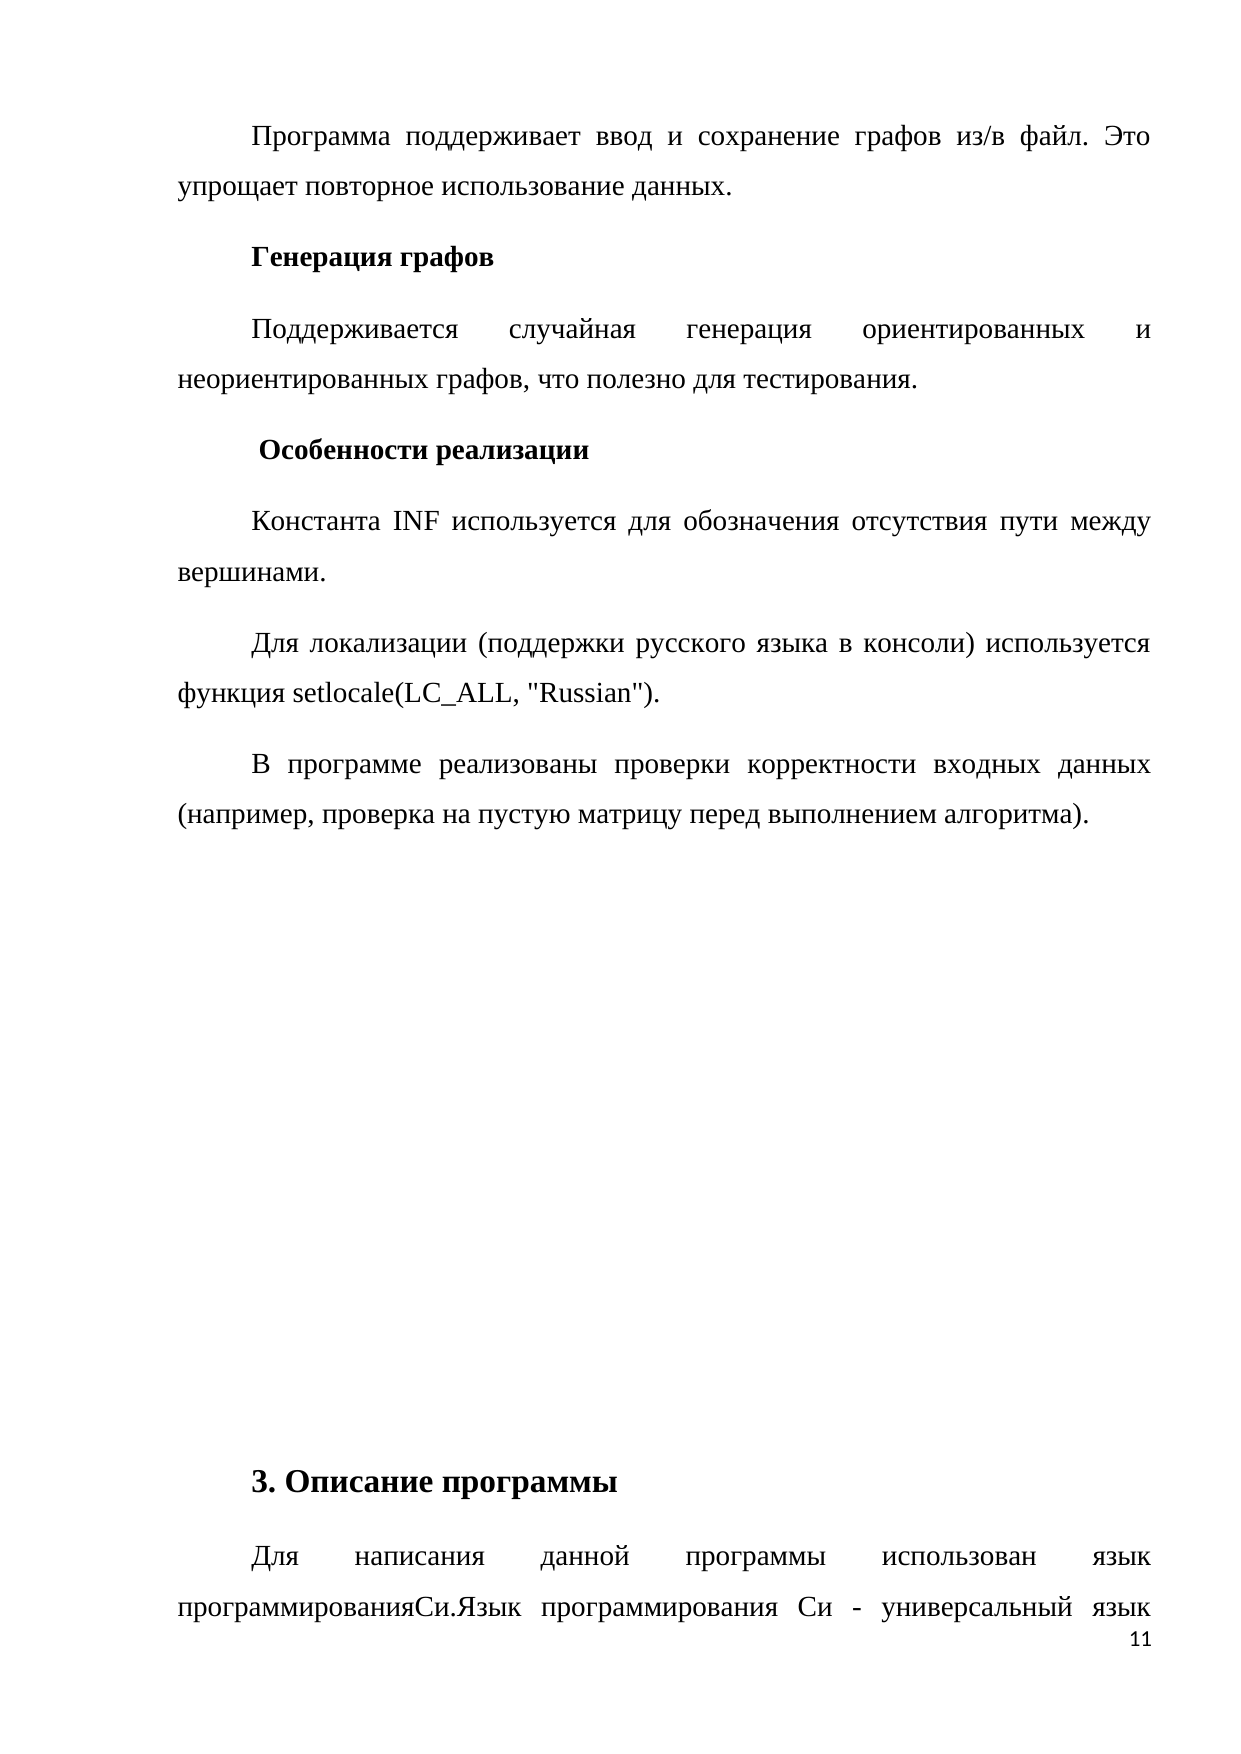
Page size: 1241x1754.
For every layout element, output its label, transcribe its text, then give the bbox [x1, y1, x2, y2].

text Особенности реализации [177, 432, 1152, 466]
text В программе реализованы проверки корректности входных данных (например, проверка на пустую матрицу перед выполнением алгоритма). [177, 746, 1152, 830]
text Программа поддерживает ввод и сохранение графов из/в файл. Это упрощает повторное использование данных. [177, 118, 1152, 202]
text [177, 1538, 1152, 1622]
text Константа INF используется для обозначения отсутствия пути между вершинами. [177, 503, 1152, 587]
text Генерация графов [177, 239, 1152, 273]
text Для локализации (поддержки русского языка в консоли) используется функция setlocale(LC_ALL, "Russian"). [177, 625, 1152, 709]
text Поддерживается случайная генерация ориентированных и неориентированных графов, что полезно для тестирования. [177, 311, 1152, 394]
subtitle 3. Описание программы [177, 1462, 1152, 1500]
